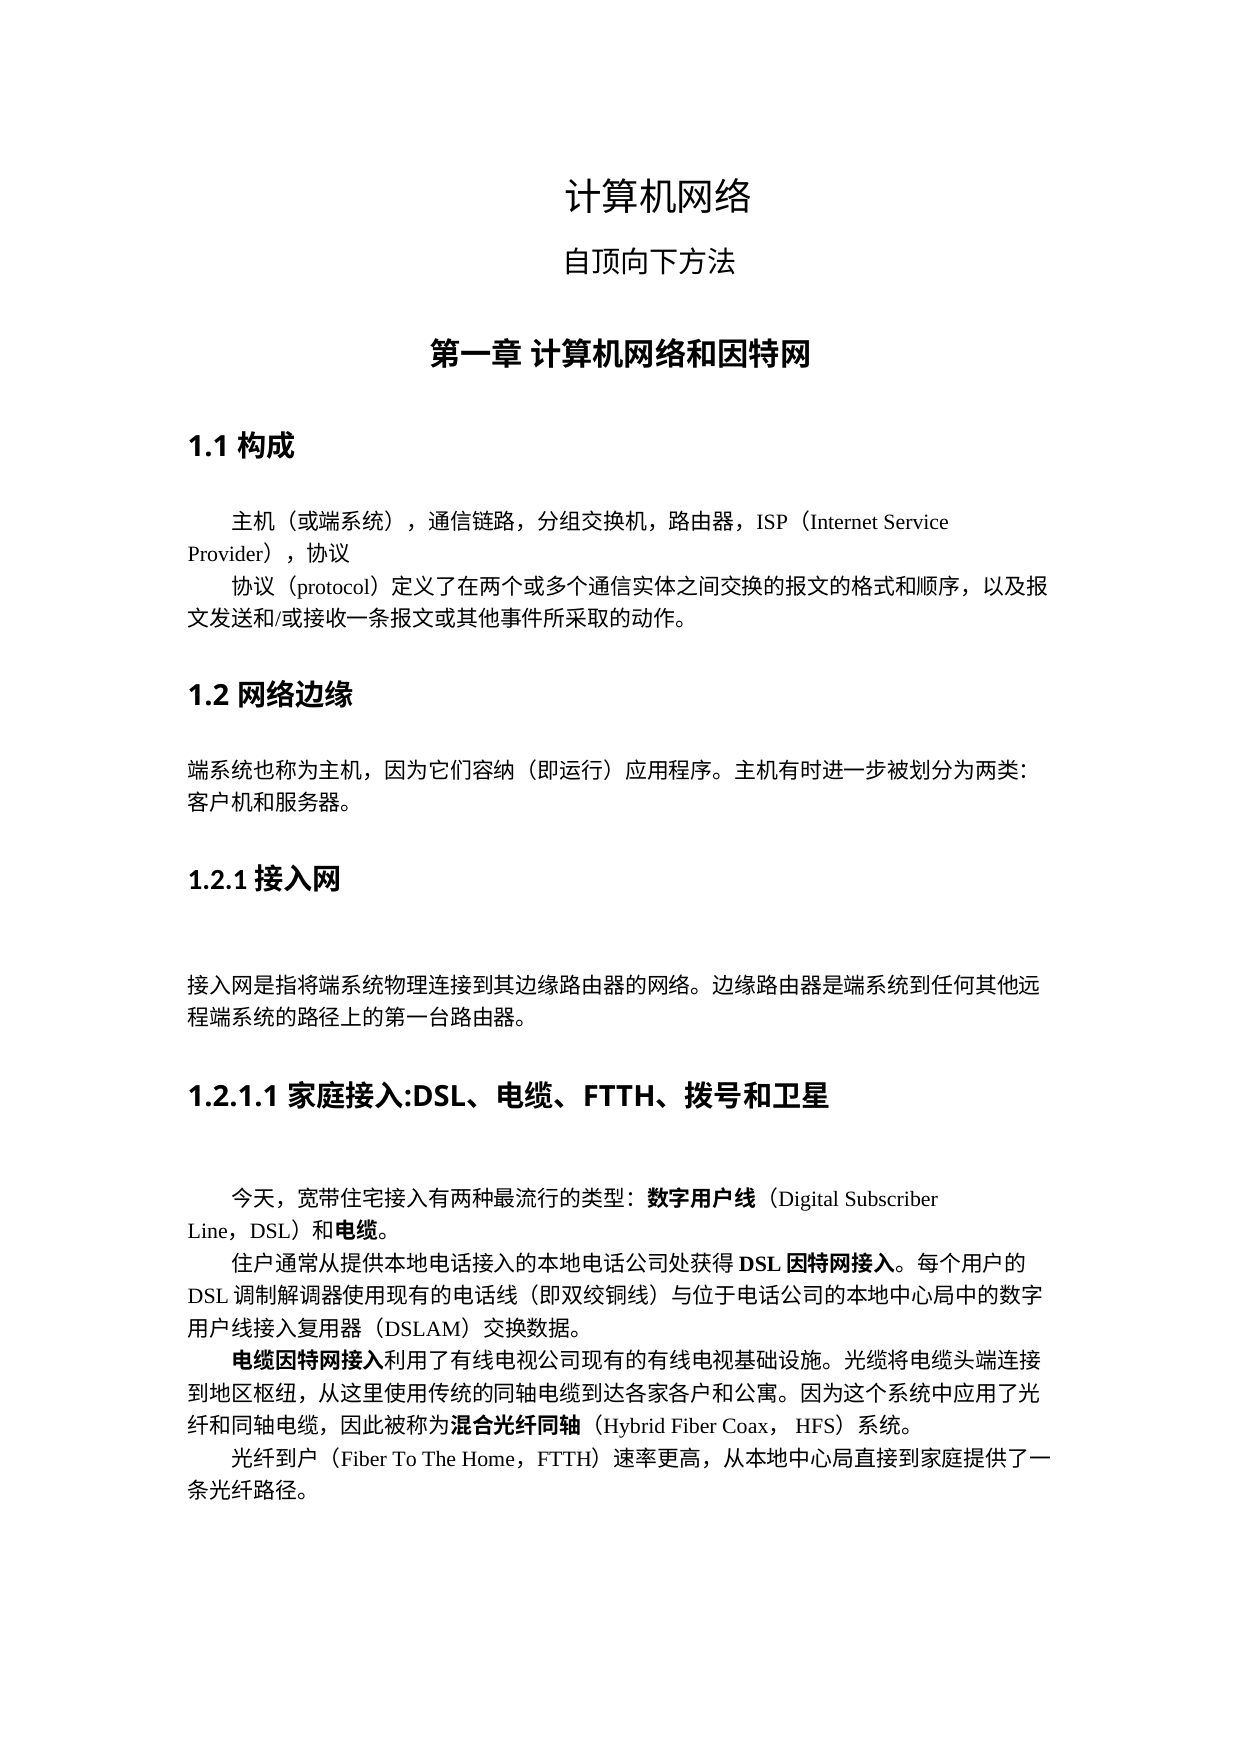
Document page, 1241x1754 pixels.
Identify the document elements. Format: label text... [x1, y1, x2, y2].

text 自顶向下方法 [187, 227, 1053, 292]
subtitle 1.2.1.1 家庭接入:DSL、电缆、FTTH、拨号和卫星 [187, 1062, 1053, 1127]
text 接入网是指将端系统物理连接到其边缘路由器的网络。边缘路由器是端系统到任何其他远程端系统的路径上的第一台路由器。 [187, 967, 1053, 1032]
text 第一章 计算机网络和因特网 [187, 319, 1053, 384]
text 协议（protocol）定义了在两个或多个通信实体之间交换的报文的格式和顺序，以及报文发送和/或接收一条报文或其他事件所采取的动作。 [187, 568, 1053, 633]
text 主机（或端系统），通信链路，分组交换机，路由器，ISP（Internet Service Provider），协议 [187, 503, 1053, 568]
text 光纤到户（Fiber To The Home，FTTH）速率更高，从本地中心局直接到家庭提供了一条光纤路径。 [187, 1440, 1053, 1505]
text 端系统也称为主机，因为它们容纳（即运行）应用程序。主机有时进一步被划分为两类：客户机和服务器。 [187, 752, 1053, 817]
text 1.2 网络边缘 [187, 660, 1053, 725]
subtitle 1.2.1 接入网 [187, 844, 1053, 909]
text 电缆因特网接入利用了有线电视公司现有的有线电视基础设施。光缆将电缆头端连接到地区枢纽，从这里使用传统的同轴电缆到达各家各户和公寓。因为这个系统中应用了光纤和同轴电缆，因此被称为混合光纤同轴（Hybrid Fiber Coax， HFS）系统。 [187, 1343, 1053, 1440]
text 住户通常从提供本地电话接入的本地电话公司处获得DSL因特网接入。每个用户的DSL调制解调器使用现有的电话线（即双绞铜线）与位于电话公司的本地中心局中的数字用户线接入复用器（DSLAM）交换数据。 [187, 1245, 1053, 1343]
text 1.1 构成 [187, 411, 1053, 476]
text 今天，宽带住宅接入有两种最流行的类型：数字用户线（Digital Subscriber Line，DSL）和电缆。 [187, 1180, 1053, 1245]
text 计算机网络 [187, 162, 1053, 227]
